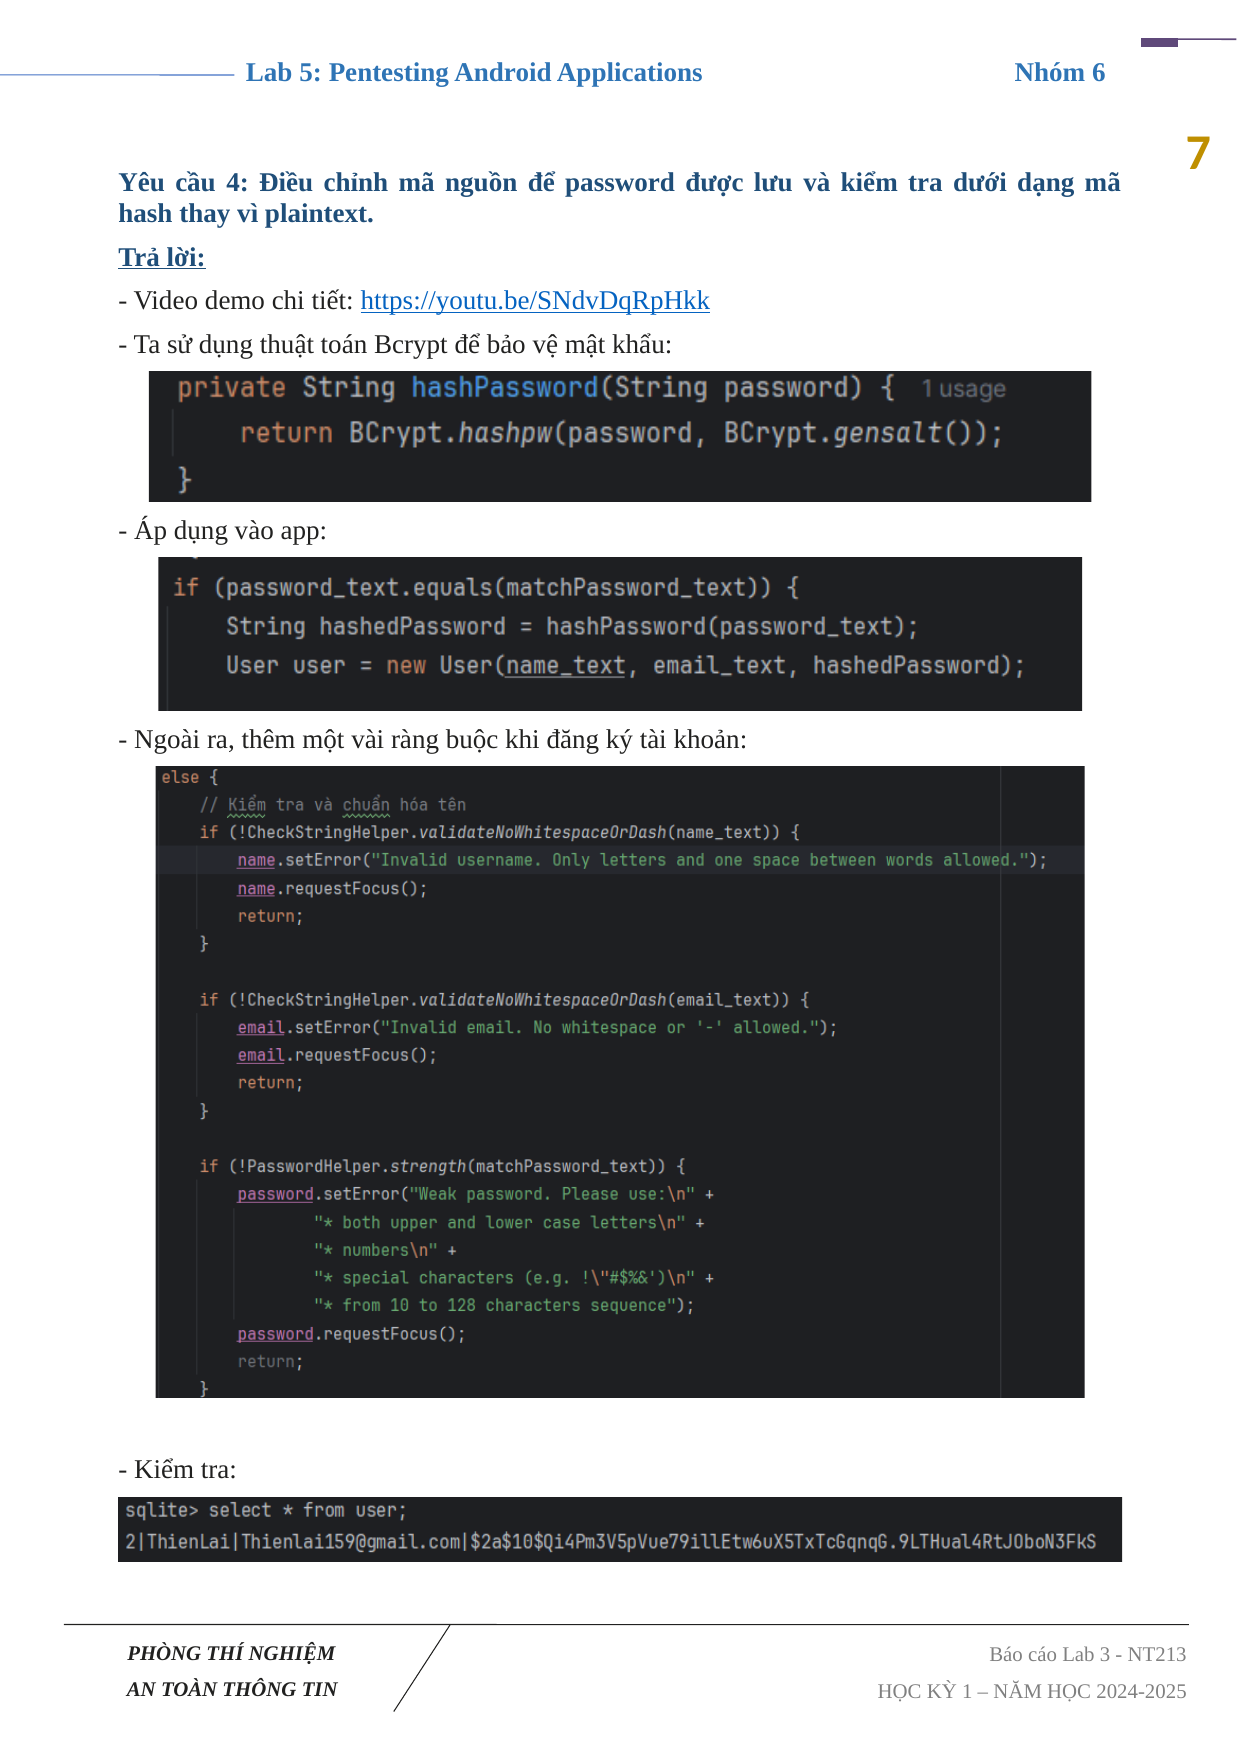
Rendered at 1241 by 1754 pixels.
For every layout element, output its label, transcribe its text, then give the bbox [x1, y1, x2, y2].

picture [118, 1497, 1123, 1562]
text - Video demo chi tiết: https://youtu.be/SNdvDqRpHkk [118, 284, 1122, 316]
text - Ta sử dụng thuật toán Bcrypt để bảo vệ mật khẩu: [118, 328, 1122, 359]
picture [155, 766, 1085, 1398]
text - Kiểm tra: [118, 1453, 1122, 1484]
text Trả lời: [118, 241, 1122, 272]
text - Ngoài ra, thêm một vài ràng buộc khi đăng ký tài khoản: [118, 723, 1122, 754]
text Yêu cầu 4: Điều chỉnh mã nguồn để password được lưu và kiểm tra dưới dạng mã hash thay vì plaintext. [118, 166, 1122, 228]
picture [148, 371, 1092, 502]
picture [158, 557, 1083, 711]
text - Áp dụng vào app: [118, 514, 1122, 545]
